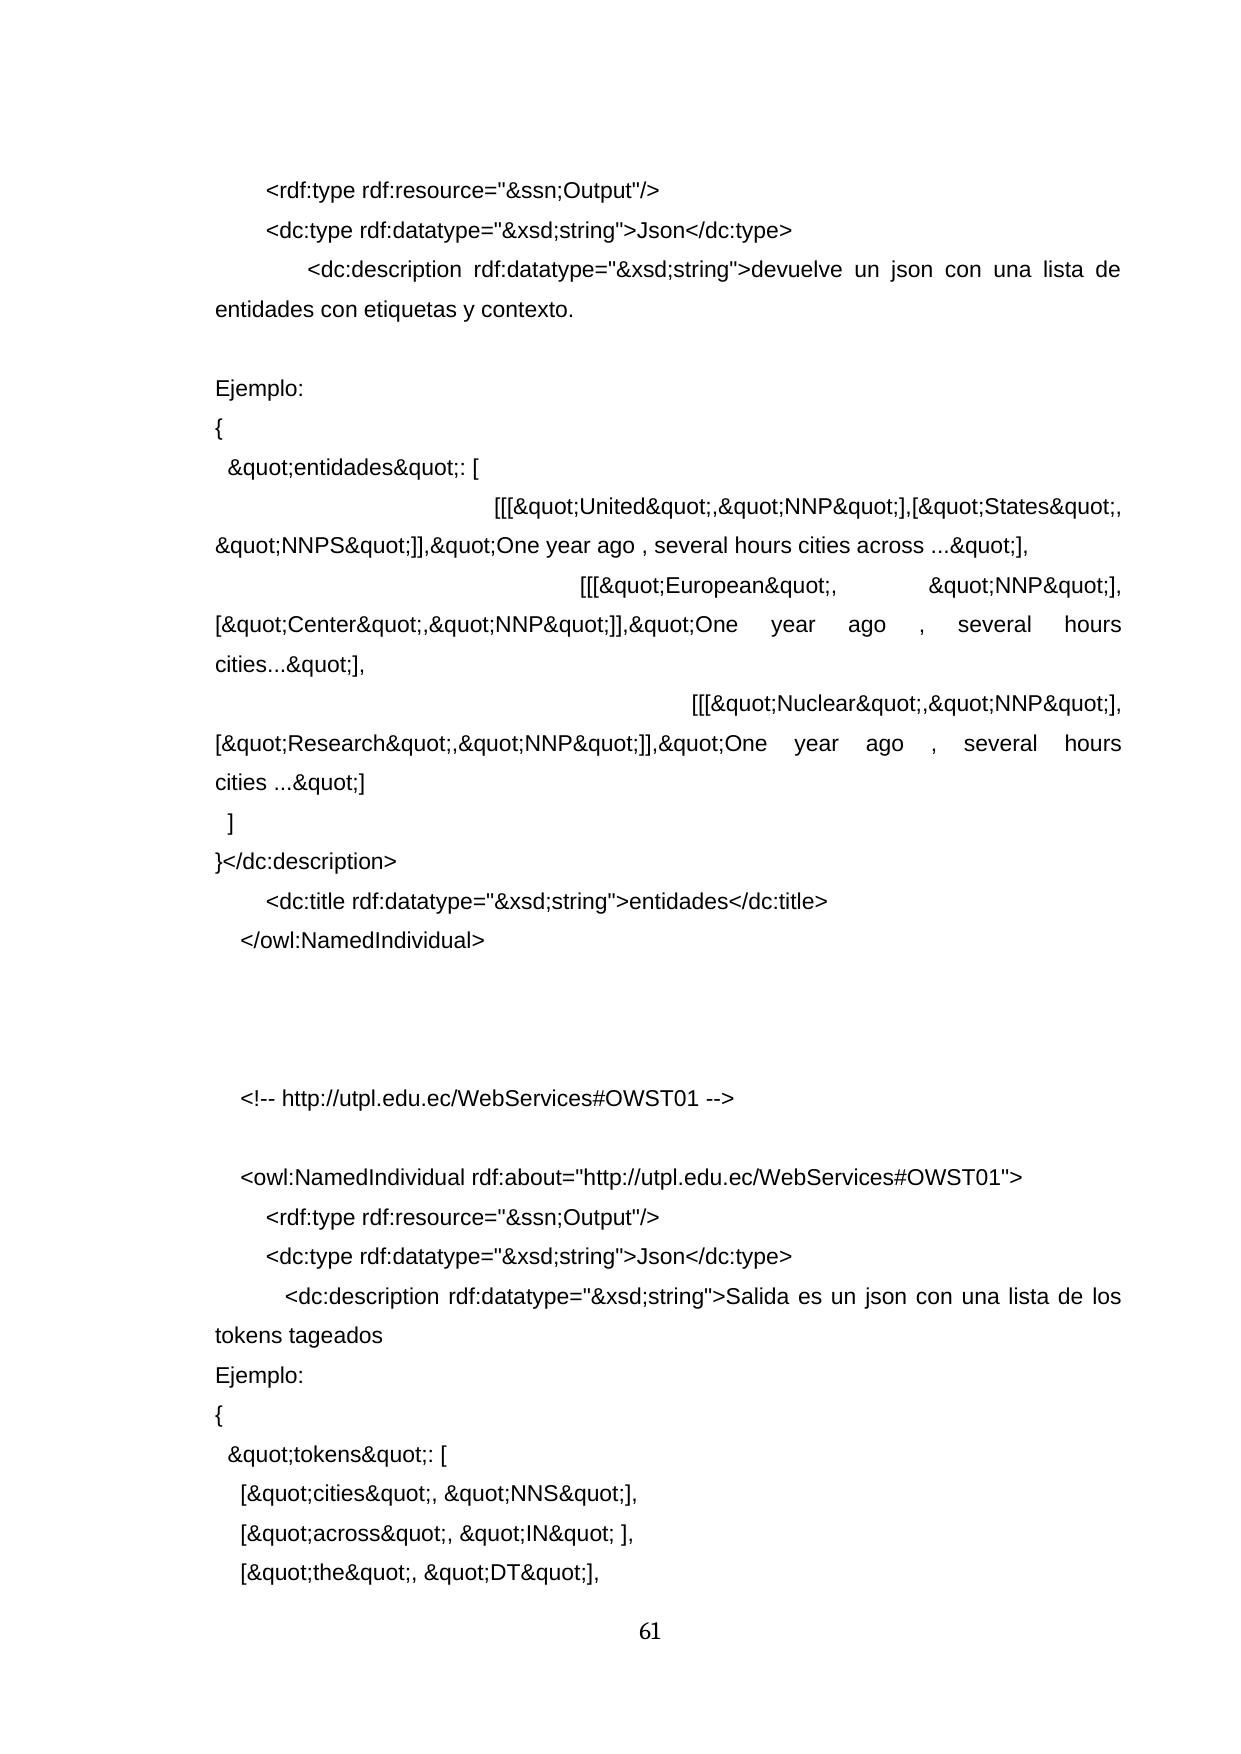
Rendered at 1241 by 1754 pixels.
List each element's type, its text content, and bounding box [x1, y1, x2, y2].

text <owl:NamedIndividual rdf:about="http://utpl.edu.ec/WebServices#OWST01"> [215, 1164, 1122, 1191]
text ] [215, 809, 1122, 835]
text <!-- http://utpl.edu.ec/WebServices#OWST01 --> [215, 1085, 1122, 1112]
text </owl:NamedIndividual> [215, 927, 1122, 954]
text <rdf:type rdf:resource="&ssn;Output"/> [215, 177, 1122, 203]
text <dc:type rdf:datatype="&xsd;string">Json</dc:type> [215, 217, 1122, 243]
text }</dc:description> [215, 848, 1122, 875]
text [[[&quot;European&quot;, &quot;NNP&quot;],[&quot;Center&quot;,&quot;NNP&quot;]],&quot;One year ago , several hours cities...&quot;], [215, 572, 1122, 677]
text Ejemplo: [215, 1362, 1122, 1388]
text <dc:type rdf:datatype="&xsd;string">Json</dc:type> [215, 1243, 1122, 1269]
text Ejemplo: [215, 374, 1122, 401]
text [&quot;across&quot;, &quot;IN&quot; ], [215, 1519, 1122, 1546]
text [[[&quot;Nuclear&quot;,&quot;NNP&quot;],[&quot;Research&quot;,&quot;NNP&quot;]],&quot;One year ago , several hours cities ...&quot;] [215, 690, 1122, 796]
text <rdf:type rdf:resource="&ssn;Output"/> [215, 1204, 1122, 1230]
text <dc:title rdf:datatype="&xsd;string">entidades</dc:title> [215, 888, 1122, 914]
text { [215, 1401, 1122, 1427]
text <dc:description rdf:datatype="&xsd;string">devuelve un json con una lista de entidades con etiquetas y contexto. [215, 256, 1122, 322]
text { [215, 414, 1122, 440]
text [&quot;the&quot;, &quot;DT&quot;], [215, 1559, 1122, 1585]
text [&quot;cities&quot;, &quot;NNS&quot;], [215, 1480, 1122, 1506]
text <dc:description rdf:datatype="&xsd;string">Salida es un json con una lista de los tokens tageados [215, 1283, 1122, 1348]
text [[[&quot;United&quot;,&quot;NNP&quot;],[&quot;States&quot;, &quot;NNPS&quot;]],&quot;One year ago , several hours cities across ...&quot;], [215, 493, 1122, 559]
text &quot;tokens&quot;: [ [215, 1441, 1122, 1467]
text &quot;entidades&quot;: [ [215, 453, 1122, 480]
